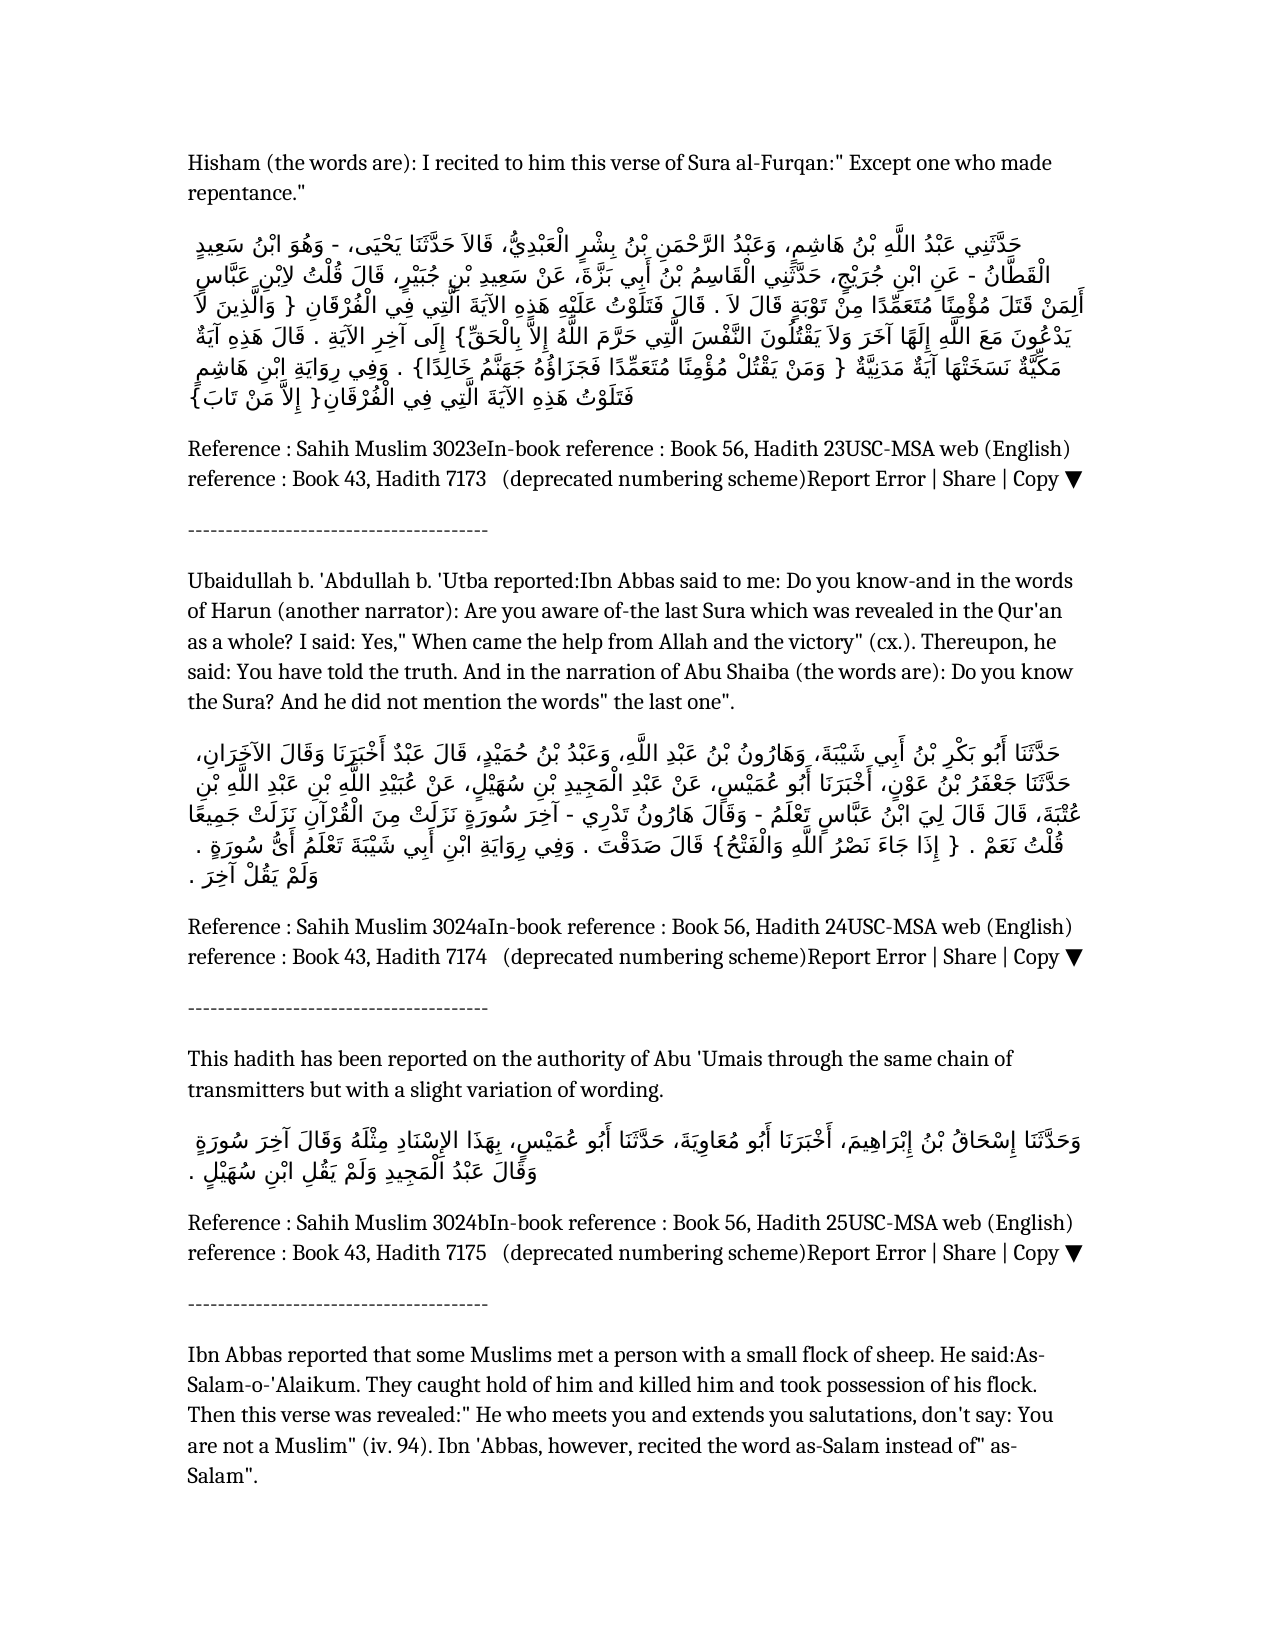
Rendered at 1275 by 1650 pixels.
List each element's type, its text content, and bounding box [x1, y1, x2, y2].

text Reference : Sahih Muslim 3024bIn-book reference : Book 56, Hadith 25USC-MSA web (English) reference : Book 43, Hadith 7175 (deprecated numbering scheme)Report Error | Share | Copy ▼ [187, 1209, 1087, 1266]
text ---------------------------------------- [187, 1291, 1087, 1317]
text وَحَدَّثَنَا إِسْحَاقُ بْنُ إِبْرَاهِيمَ، أَخْبَرَنَا أَبُو مُعَاوِيَةَ، حَدَّثَنَا أَبُو عُمَيْسٍ، بِهَذَا الإِسْنَادِ مِثْلَهُ وَقَالَ آخِرَ سُورَةٍ وَقَالَ عَبْدُ الْمَجِيدِ وَلَمْ يَقُلِ ابْنِ سُهَيْلٍ ‏.‏ [187, 1127, 1087, 1185]
text حَدَّثَنِي عَبْدُ اللَّهِ بْنُ هَاشِمٍ، وَعَبْدُ الرَّحْمَنِ بْنُ بِشْرٍ الْعَبْدِيُّ، قَالاَ حَدَّثَنَا يَحْيَى، - وَهُوَ ابْنُ سَعِيدٍ الْقَطَّانُ - عَنِ ابْنِ جُرَيْجٍ، حَدَّثَنِي الْقَاسِمُ بْنُ أَبِي بَزَّةَ، عَنْ سَعِيدِ بْنِ جُبَيْرٍ، قَالَ قُلْتُ لاِبْنِ عَبَّاسٍ أَلِمَنْ قَتَلَ مُؤْمِنًا مُتَعَمِّدًا مِنْ تَوْبَةٍ قَالَ لاَ ‏.‏ قَالَ فَتَلَوْتُ عَلَيْهِ هَذِهِ الآيَةَ الَّتِي فِي الْفُرْقَانِ ‏{‏ وَالَّذِينَ لاَ يَدْعُونَ مَعَ اللَّهِ إِلَهًا آخَرَ وَلاَ يَقْتُلُونَ النَّفْسَ الَّتِي حَرَّمَ اللَّهُ إِلاَّ بِالْحَقِّ‏}‏ إِلَى آخِرِ الآيَةِ ‏.‏ قَالَ هَذِهِ آيَةٌ مَكِّيَّةٌ نَسَخَتْهَا آيَةٌ مَدَنِيَّةٌ ‏{‏ وَمَنْ يَقْتُلْ مُؤْمِنًا مُتَعَمِّدًا فَجَزَاؤُهُ جَهَنَّمُ خَالِدًا‏}‏ ‏.‏ وَفِي رِوَايَةِ ابْنِ هَاشِمٍ فَتَلَوْتُ هَذِهِ الآيَةَ الَّتِي فِي الْفُرْقَانِ‏{‏ إِلاَّ مَنْ تَابَ‏}‏ [187, 231, 1087, 411]
text حَدَّثَنَا أَبُو بَكْرِ بْنُ أَبِي شَيْبَةَ، وَهَارُونُ بْنُ عَبْدِ اللَّهِ، وَعَبْدُ بْنُ حُمَيْدٍ، قَالَ عَبْدٌ أَخْبَرَنَا وَقَالَ الآخَرَانِ، حَدَّثَنَا جَعْفَرُ بْنُ عَوْنٍ، أَخْبَرَنَا أَبُو عُمَيْسٍ، عَنْ عَبْدِ الْمَجِيدِ بْنِ سُهَيْلٍ، عَنْ عُبَيْدِ اللَّهِ بْنِ عَبْدِ اللَّهِ بْنِ عُتْبَةَ، قَالَ قَالَ لِيَ ابْنُ عَبَّاسٍ تَعْلَمُ - وَقَالَ هَارُونُ تَدْرِي - آخِرَ سُورَةٍ نَزَلَتْ مِنَ الْقُرْآنِ نَزَلَتْ جَمِيعًا قُلْتُ نَعَمْ ‏.‏ ‏{‏ إِذَا جَاءَ نَصْرُ اللَّهِ وَالْفَتْحُ‏}‏ قَالَ صَدَقْتَ ‏.‏ وَفِي رِوَايَةِ ابْنِ أَبِي شَيْبَةَ تَعْلَمُ أَىُّ سُورَةٍ ‏.‏ وَلَمْ يَقُلْ آخِرَ ‏.‏ [187, 740, 1087, 889]
text This hadith has been reported on the authority of Abu 'Umais through the same chain of transmitters but with a slight variation of wording. [187, 1046, 1087, 1103]
text Reference : Sahih Muslim 3024aIn-book reference : Book 56, Hadith 24USC-MSA web (English) reference : Book 43, Hadith 7174 (deprecated numbering scheme)Report Error | Share | Copy ▼ [187, 914, 1087, 971]
text ---------------------------------------- [187, 517, 1087, 543]
text Reference : Sahih Muslim 3023eIn-book reference : Book 56, Hadith 23USC-MSA web (English) reference : Book 43, Hadith 7173 (deprecated numbering scheme)Report Error | Share | Copy ▼ [187, 436, 1087, 492]
text ---------------------------------------- [187, 995, 1087, 1022]
text Ubaidullah b. 'Abdullah b. 'Utba reported:Ibn Abbas said to me: Do you know-and in the words of Harun (another narrator): Are you aware of-the last Sura which was revealed in the Qur'an as a whole? I said: Yes," When came the help from Allah and the victory" (cx.). Thereupon, he said: You have told the truth. And in the narration of Abu Shaiba (the words are): Do you know the Sura? And he did not mention the words" the last one". [187, 568, 1087, 715]
text Ibn Abbas reported that some Muslims met a person with a small flock of sheep. He said:As-Salam-o-'Alaikum. They caught hold of him and killed him and took possession of his flock. Then this verse was revealed:" He who meets you and extends you salutations, don't say: You are not a Muslim" (iv. 94). Ibn 'Abbas, however, recited the word as-Salam instead of" as-Salam". [187, 1342, 1087, 1489]
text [187, 150, 1087, 207]
